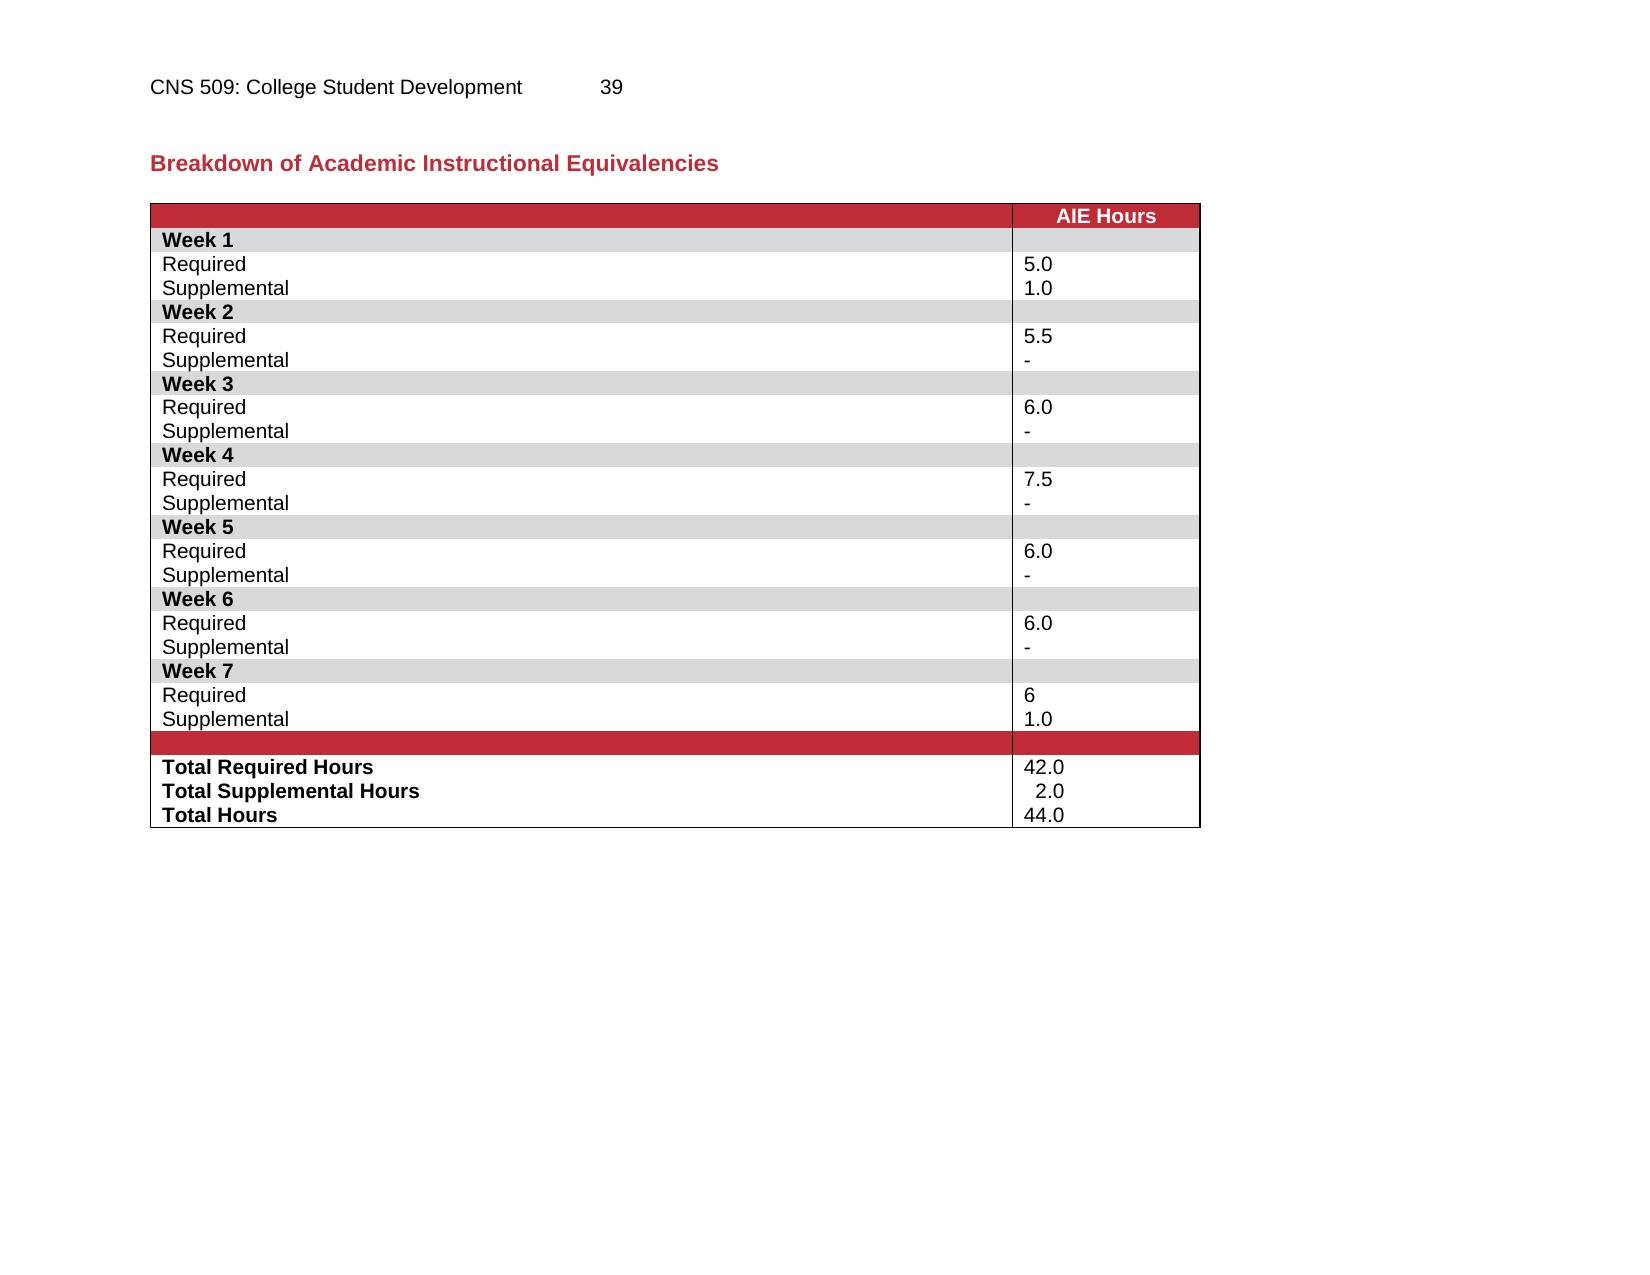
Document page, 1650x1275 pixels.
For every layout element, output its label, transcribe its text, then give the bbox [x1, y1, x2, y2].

table_cell Total Hours [151, 803, 1012, 827]
table_cell [1013, 371, 1199, 395]
table_cell 6 [1013, 683, 1199, 707]
table_cell Supplemental [151, 491, 1012, 515]
table_cell [1013, 443, 1199, 467]
table_cell - [1013, 419, 1199, 443]
table_cell - [1013, 563, 1199, 587]
table_cell Required [151, 252, 1012, 276]
table_cell - [1013, 635, 1199, 659]
table_cell [1013, 300, 1199, 323]
table_cell [1013, 659, 1199, 683]
table_cell Week 1 [151, 228, 1012, 252]
table_cell Required [151, 683, 1012, 707]
subtitle Breakdown of Academic Instructional Equivalencies [150, 150, 1500, 176]
table_cell Supplemental [151, 563, 1012, 587]
table_cell 5.0 [1013, 252, 1199, 276]
table_cell 6.0 [1013, 611, 1199, 635]
table_cell Supplemental [151, 707, 1012, 731]
table_cell Week 6 [151, 587, 1012, 611]
table_cell - [1013, 348, 1199, 371]
table_cell Week 2 [151, 300, 1012, 323]
table_cell Total Required Hours [151, 755, 1012, 779]
table_cell Week 4 [151, 443, 1012, 467]
table_cell 7.5 [1013, 467, 1199, 491]
table_cell Total Supplemental Hours [151, 779, 1012, 803]
table_cell 42.0 [1013, 755, 1199, 779]
table_cell Week 3 [151, 371, 1012, 395]
table_cell Required [151, 539, 1012, 563]
table_cell 6.0 [1013, 395, 1199, 419]
table_cell Supplemental [151, 419, 1012, 443]
table_cell Required [151, 611, 1012, 635]
table_cell [1013, 515, 1199, 539]
table_cell Supplemental [151, 348, 1012, 371]
table_cell Required [151, 324, 1012, 347]
table_cell 6.0 [1013, 539, 1199, 563]
table_cell Supplemental [151, 276, 1012, 299]
table_cell 1.0 [1013, 276, 1199, 299]
table_cell 1.0 [1013, 707, 1199, 731]
table_cell 44.0 [1013, 803, 1199, 827]
table_cell Week 7 [151, 659, 1012, 683]
table_cell - [1013, 491, 1199, 515]
table_cell 5.5 [1013, 324, 1199, 347]
table_cell 2.0 [1013, 779, 1199, 803]
table_header AIE Hours [1013, 204, 1199, 228]
table_cell Week 5 [151, 515, 1012, 539]
table_cell [151, 731, 1012, 755]
table_header [151, 204, 1012, 228]
table_cell [1013, 228, 1199, 252]
table_cell Supplemental [151, 635, 1012, 659]
table_cell [1013, 731, 1199, 755]
table_cell Required [151, 467, 1012, 491]
table_cell Required [151, 395, 1012, 419]
table_cell [1013, 587, 1199, 611]
